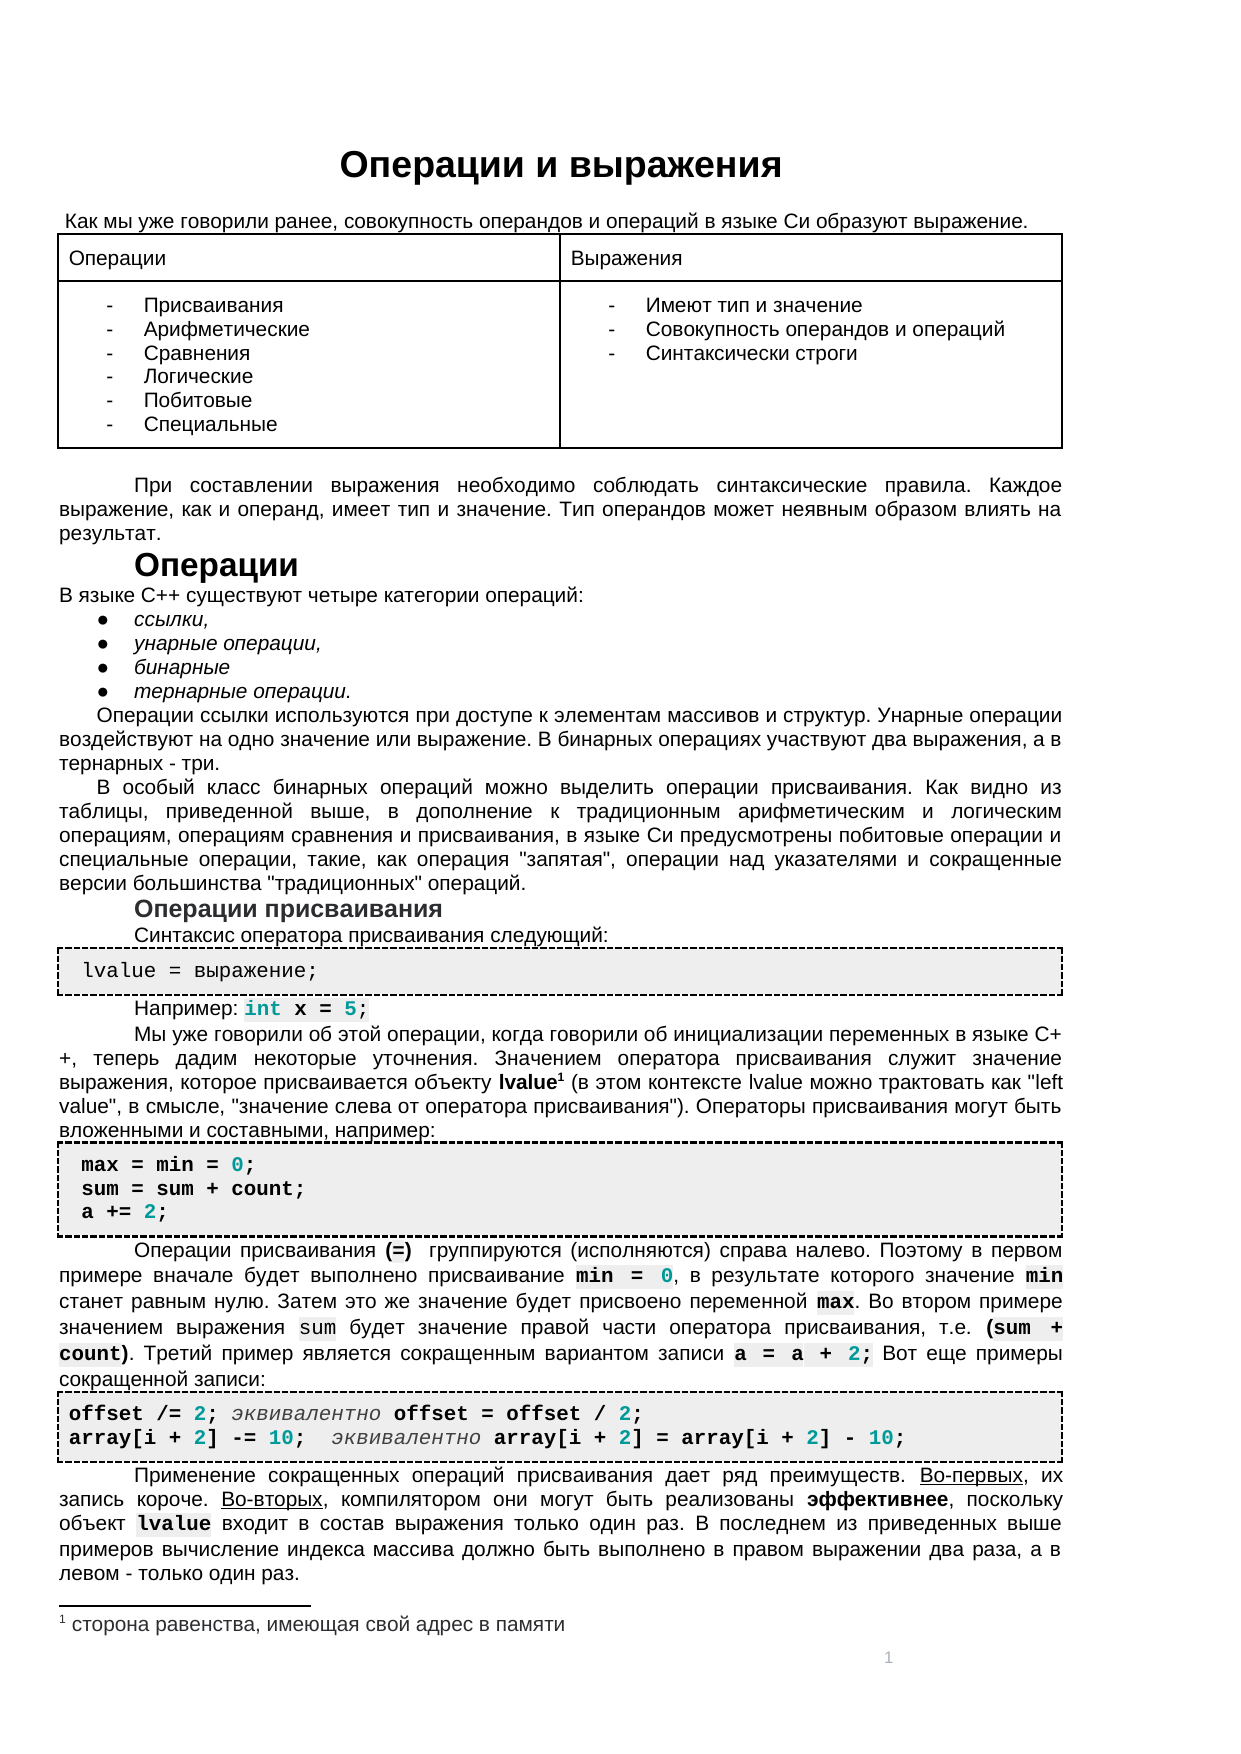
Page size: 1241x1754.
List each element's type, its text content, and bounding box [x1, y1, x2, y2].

list бинарные [96, 655, 1063, 679]
text В языке С++ существуют четыре категории операций: [59, 583, 1063, 607]
table_header lvalue = выражение; [58, 947, 1062, 994]
text Операции присваивания (=) группируются (исполняются) справа налево. Поэтому в первом примере вначале будет выполнено присваивание min = 0, в результате которого значение min станет равным нулю. Затем это же значение будет присвоено переменной max. Во втором примере значением выражения sum будет значение правой части оператора присваивания, т.е. (sum + count). Третий пример является сокращенным вариантом записи a = a + 2; Вот еще примеры сокращенной записи: [59, 1237, 1063, 1391]
text Как мы уже говорили ранее, совокупность операндов и операций в языке Си образуют выражение. [59, 209, 1063, 233]
text Например: int x = 5; [59, 996, 1063, 1022]
text Мы уже говорили об этой операции, когда говорили об инициализации переменных в языке С++, теперь дадим некоторые уточнения. Значением оператора присваивания служит значение выражения, которое присваивается объекту lvalue (в этом контексте lvalue можно трактовать как "left value", в смысле, "значение слева от оператора присваивания"). Операторы присваивания могут быть вложенными и составными, например: [59, 1022, 1063, 1141]
subtitle Операции присваивания [59, 894, 1063, 923]
table_header Выражения [561, 235, 1061, 280]
text Операции ссылки используются при доступе к элементам массивов и структур. Унарные операции воздействуют на одно значение или выражение. В бинарных операциях участвуют два выражения, а в тернарных - три. [59, 703, 1063, 775]
table_cell Присваивания Арифметические Сравнения Логические Побитовые Специальные [59, 282, 559, 447]
text В особый класс бинарных операций можно выделить операции присваивания. Как видно из таблицы, приведенной выше, в дополнение к традиционным арифметическим и логическим операциям, операциям сравнения и присваивания, в языке Си предусмотрены побитовые операции и специальные операции, такие, как операция "запятая", операции над указателями и сокращенные версии большинства "традиционных" операций. [59, 775, 1063, 894]
table_cell Имеют тип и значение Совокупность операндов и операций Синтаксически строги [561, 282, 1061, 447]
list тернарные операции. [96, 679, 1063, 703]
text Применение сокращенных операций присваивания дает ряд преимуществ. Во-первых, их запись короче. Во-вторых, компилятором они могут быть реализованы эффективнее, поскольку объект lvalue входит в состав выражения только один раз. В последнем из приведенных выше примеров вычисление индекса массива должно быть выполнено в правом выражении два раза, а в левом - только один раз. [59, 1463, 1063, 1584]
subtitle Операции и выражения [59, 142, 1063, 185]
table_header max = min = 0; sum = sum + count; a += 2; [58, 1141, 1062, 1235]
list унарные операции, [96, 631, 1063, 655]
text Синтаксис оператора присваивания следующий: [59, 923, 1063, 947]
text При составлении выражения необходимо соблюдать синтаксические правила. Каждое выражение, как и операнд, имеет тип и значение. Тип операндов может неявным образом влиять на результат. [59, 473, 1063, 544]
table_header Операции [59, 235, 559, 280]
table_header offset /= 2; эквивалентно offset = offset / 2; array[i + 2] -= 10; эквивалентно array[i + 2] = array[i + 2] - 10; [58, 1391, 1062, 1461]
subtitle Операции [59, 544, 1063, 583]
list ссылки, [96, 607, 1063, 631]
